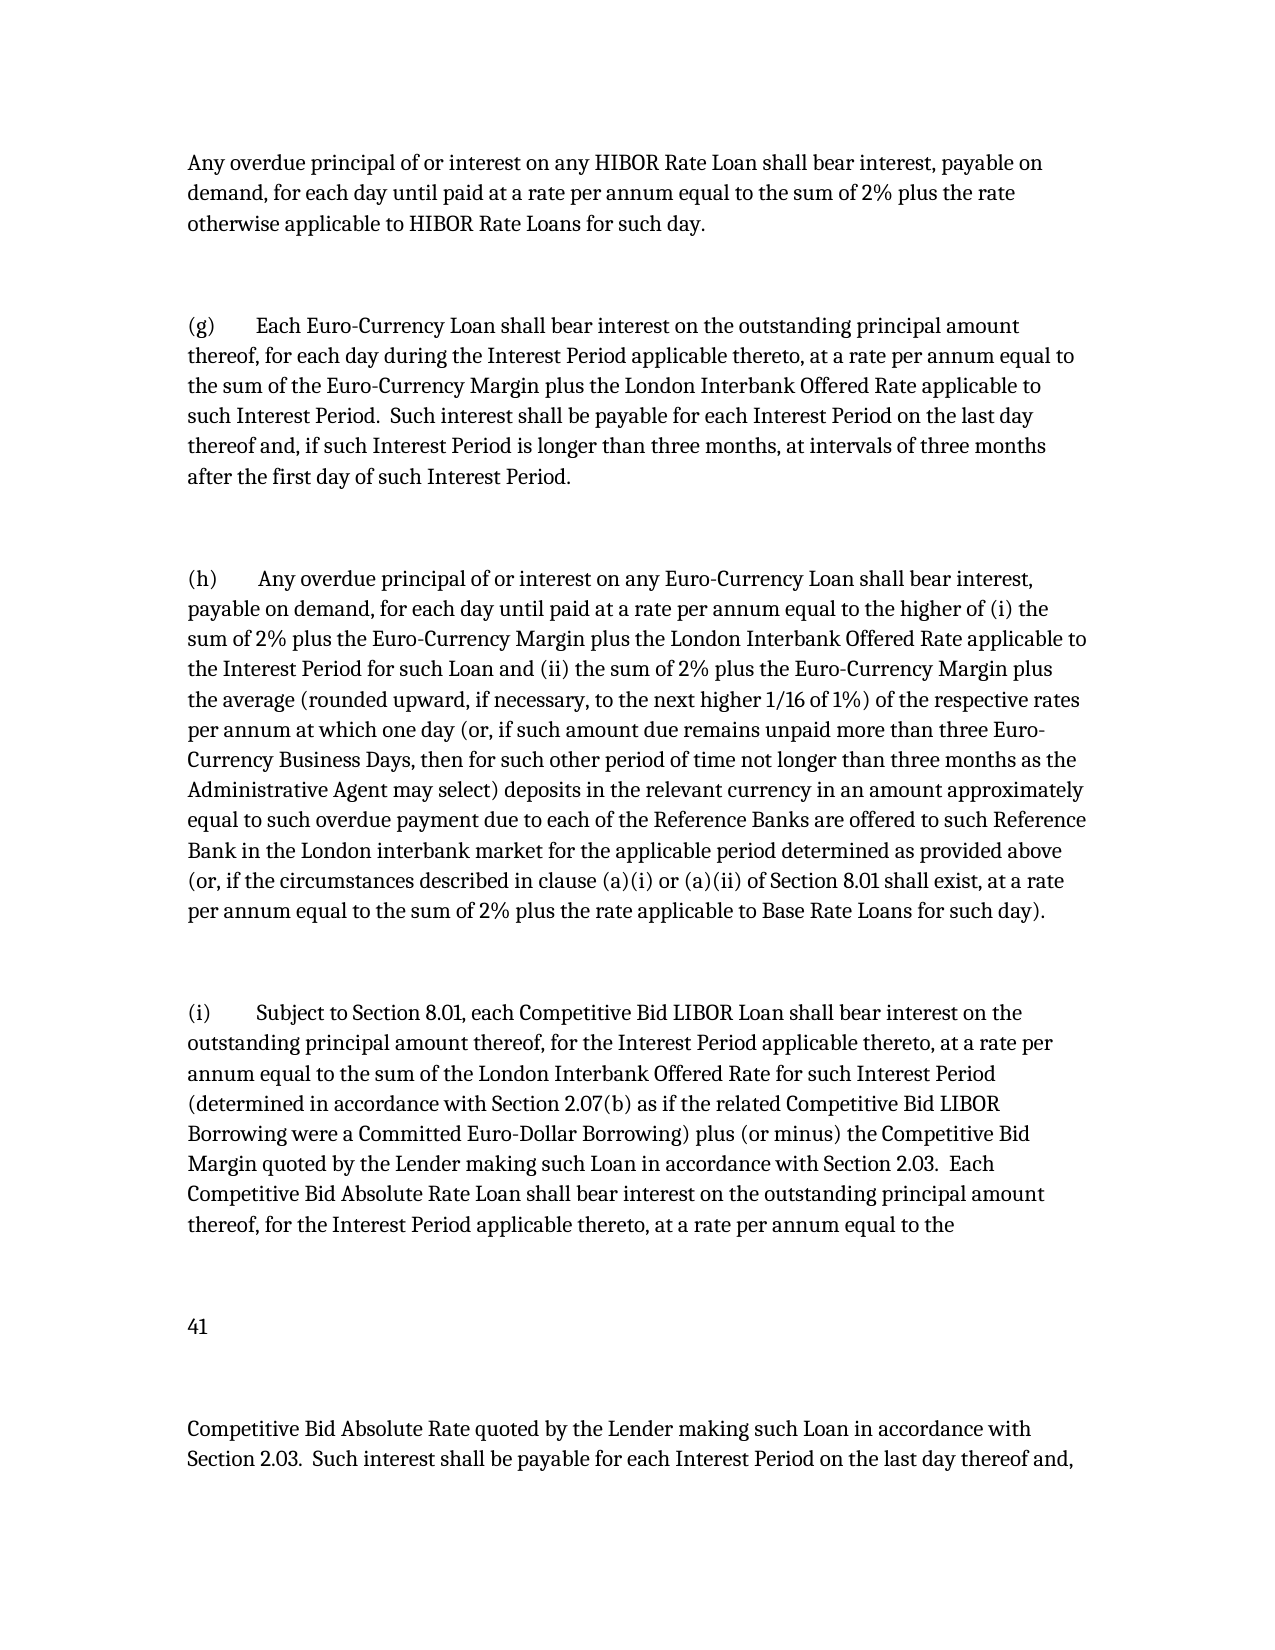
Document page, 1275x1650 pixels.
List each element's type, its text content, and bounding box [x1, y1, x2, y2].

text (i) Subject to Section 8.01, each Competitive Bid LIBOR Loan shall bear interest on the outstanding principal amount thereof, for the Interest Period applicable thereto, at a rate per annum equal to the sum of the London Interbank Offered Rate for such Interest Period (determined in accordance with Section 2.07(b) as if the related Competitive Bid LIBOR Borrowing were a Committed Euro-Dollar Borrowing) plus (or minus) the Competitive Bid Margin quoted by the Lender making such Loan in accordance with Section 2.03. Each Competitive Bid Absolute Rate Loan shall bear interest on the outstanding principal amount thereof, for the Interest Period applicable thereto, at a rate per annum equal to the [187, 1000, 1087, 1238]
text 41 [187, 1313, 1087, 1340]
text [187, 1416, 1087, 1472]
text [187, 150, 1087, 237]
text (g) Each Euro-Currency Loan shall bear interest on the outstanding principal amount thereof, for each day during the Interest Period applicable thereto, at a rate per annum equal to the sum of the Euro-Currency Margin plus the London Interbank Offered Rate applicable to such Interest Period. Such interest shall be payable for each Interest Period on the last day thereof and, if such Interest Period is longer than three months, at intervals of three months after the first day of such Interest Period. [187, 312, 1087, 490]
text (h) Any overdue principal of or interest on any Euro-Currency Loan shall bear interest, payable on demand, for each day until paid at a rate per annum equal to the higher of (i) the sum of 2% plus the Euro-Currency Margin plus the London Interbank Offered Rate applicable to the Interest Period for such Loan and (ii) the sum of 2% plus the Euro-Currency Margin plus the average (rounded upward, if necessary, to the next higher 1/16 of 1%) of the respective rates per annum at which one day (or, if such amount due remains unpaid more than three Euro-Currency Business Days, then for such other period of time not longer than three months as the Administrative Agent may select) deposits in the relevant currency in an amount approximately equal to such overdue payment due to each of the Reference Banks are offered to such Reference Bank in the London interbank market for the applicable period determined as provided above (or, if the circumstances described in clause (a)(i) or (a)(ii) of Section 8.01 shall exist, at a rate per annum equal to the sum of 2% plus the rate applicable to Base Rate Loans for such day). [187, 566, 1087, 924]
